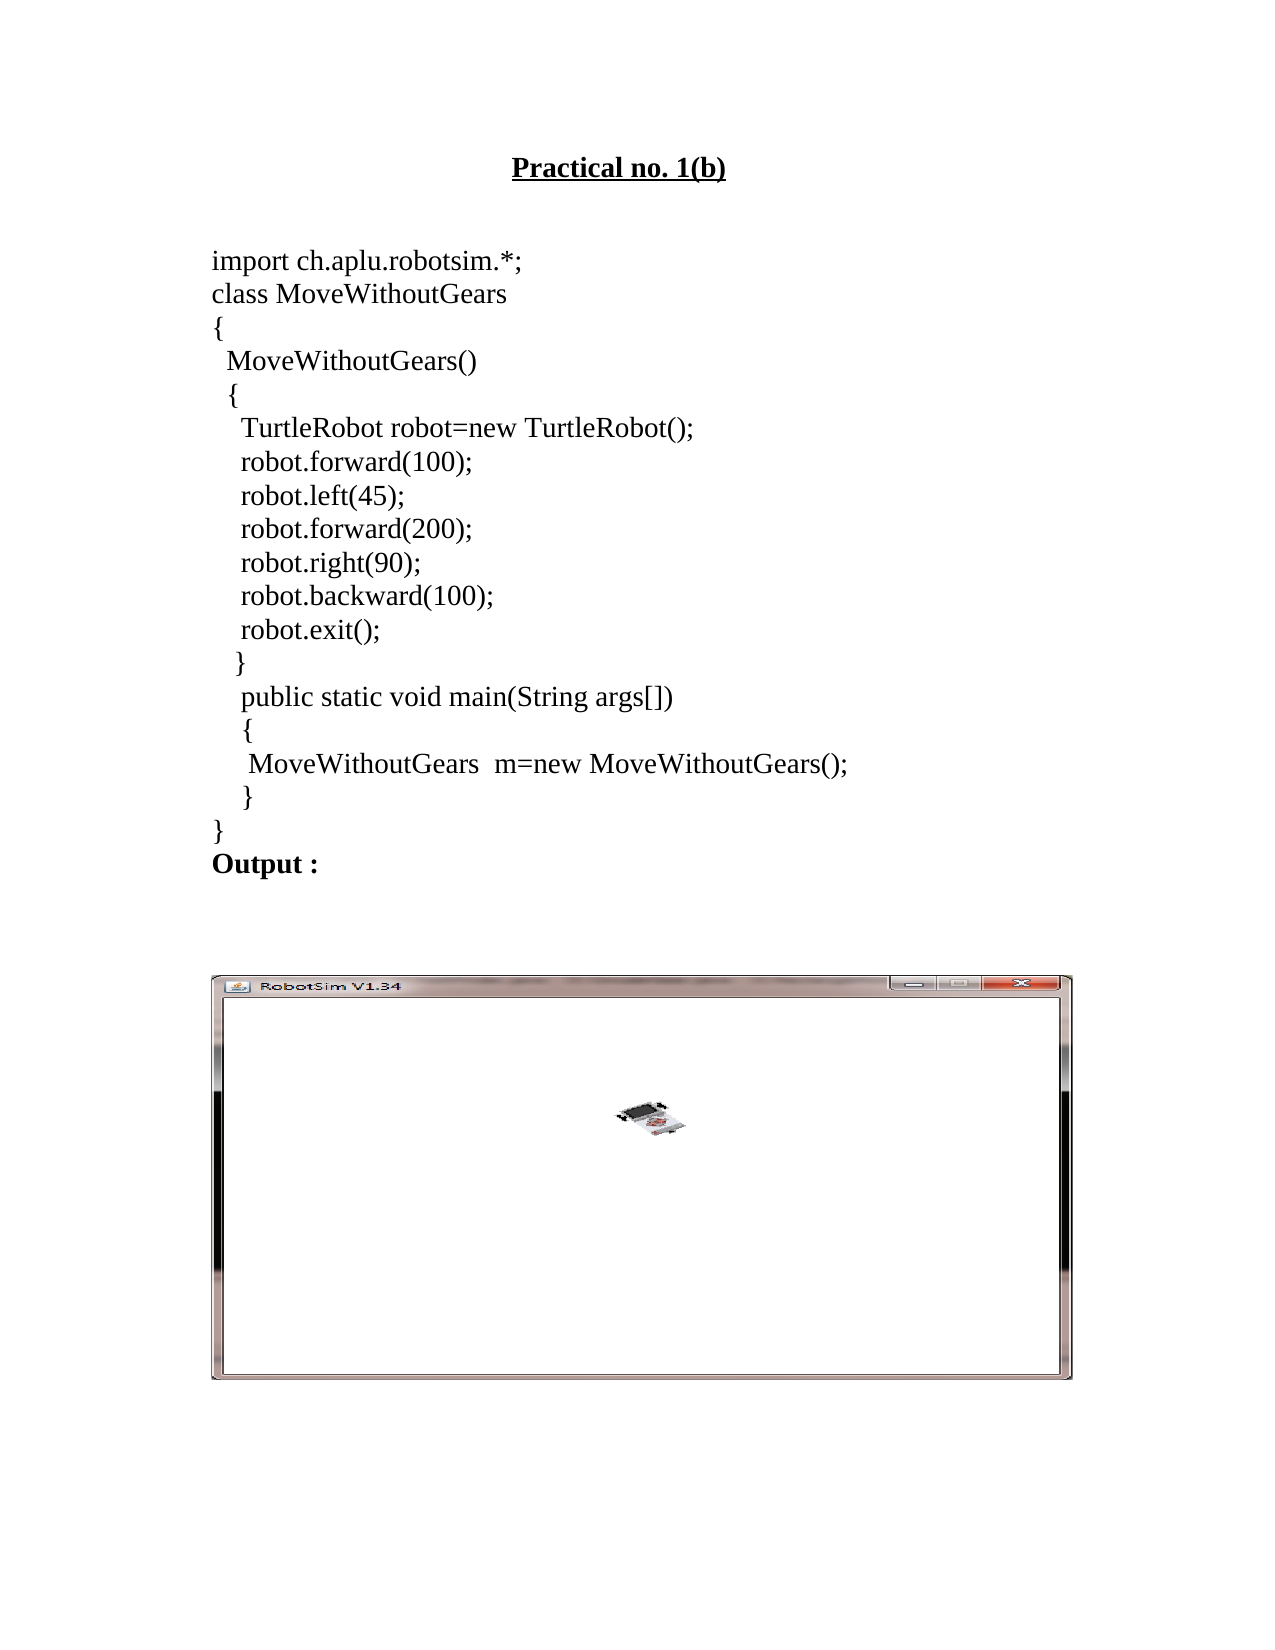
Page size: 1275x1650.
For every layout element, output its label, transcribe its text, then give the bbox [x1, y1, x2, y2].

text } [211, 779, 1125, 813]
text } [211, 645, 1125, 679]
text { [211, 712, 1125, 746]
text MoveWithoutGears m=new MoveWithoutGears(); [211, 746, 1125, 779]
picture [211, 975, 1073, 1380]
text MoveWithoutGears() [211, 343, 1125, 377]
text robot.backward(100); [211, 578, 1125, 612]
text { [211, 377, 1125, 411]
text Output : [211, 847, 1125, 880]
text robot.forward(100); [211, 444, 1125, 478]
text TurtleRobot robot=new TurtleRobot(); [211, 411, 1125, 444]
text robot.forward(200); [211, 511, 1125, 545]
text robot.exit(); [211, 612, 1125, 645]
text Practical no. 1(b) [436, 150, 1125, 183]
text } [211, 813, 1125, 847]
text robot.left(45); [211, 478, 1125, 511]
text import ch.aplu.robotsim.*; [211, 243, 1125, 276]
text public static void main(String args[]) [211, 679, 1125, 712]
text class MoveWithoutGears [211, 276, 1125, 310]
text robot.right(90); [211, 545, 1125, 578]
text { [211, 310, 1125, 343]
